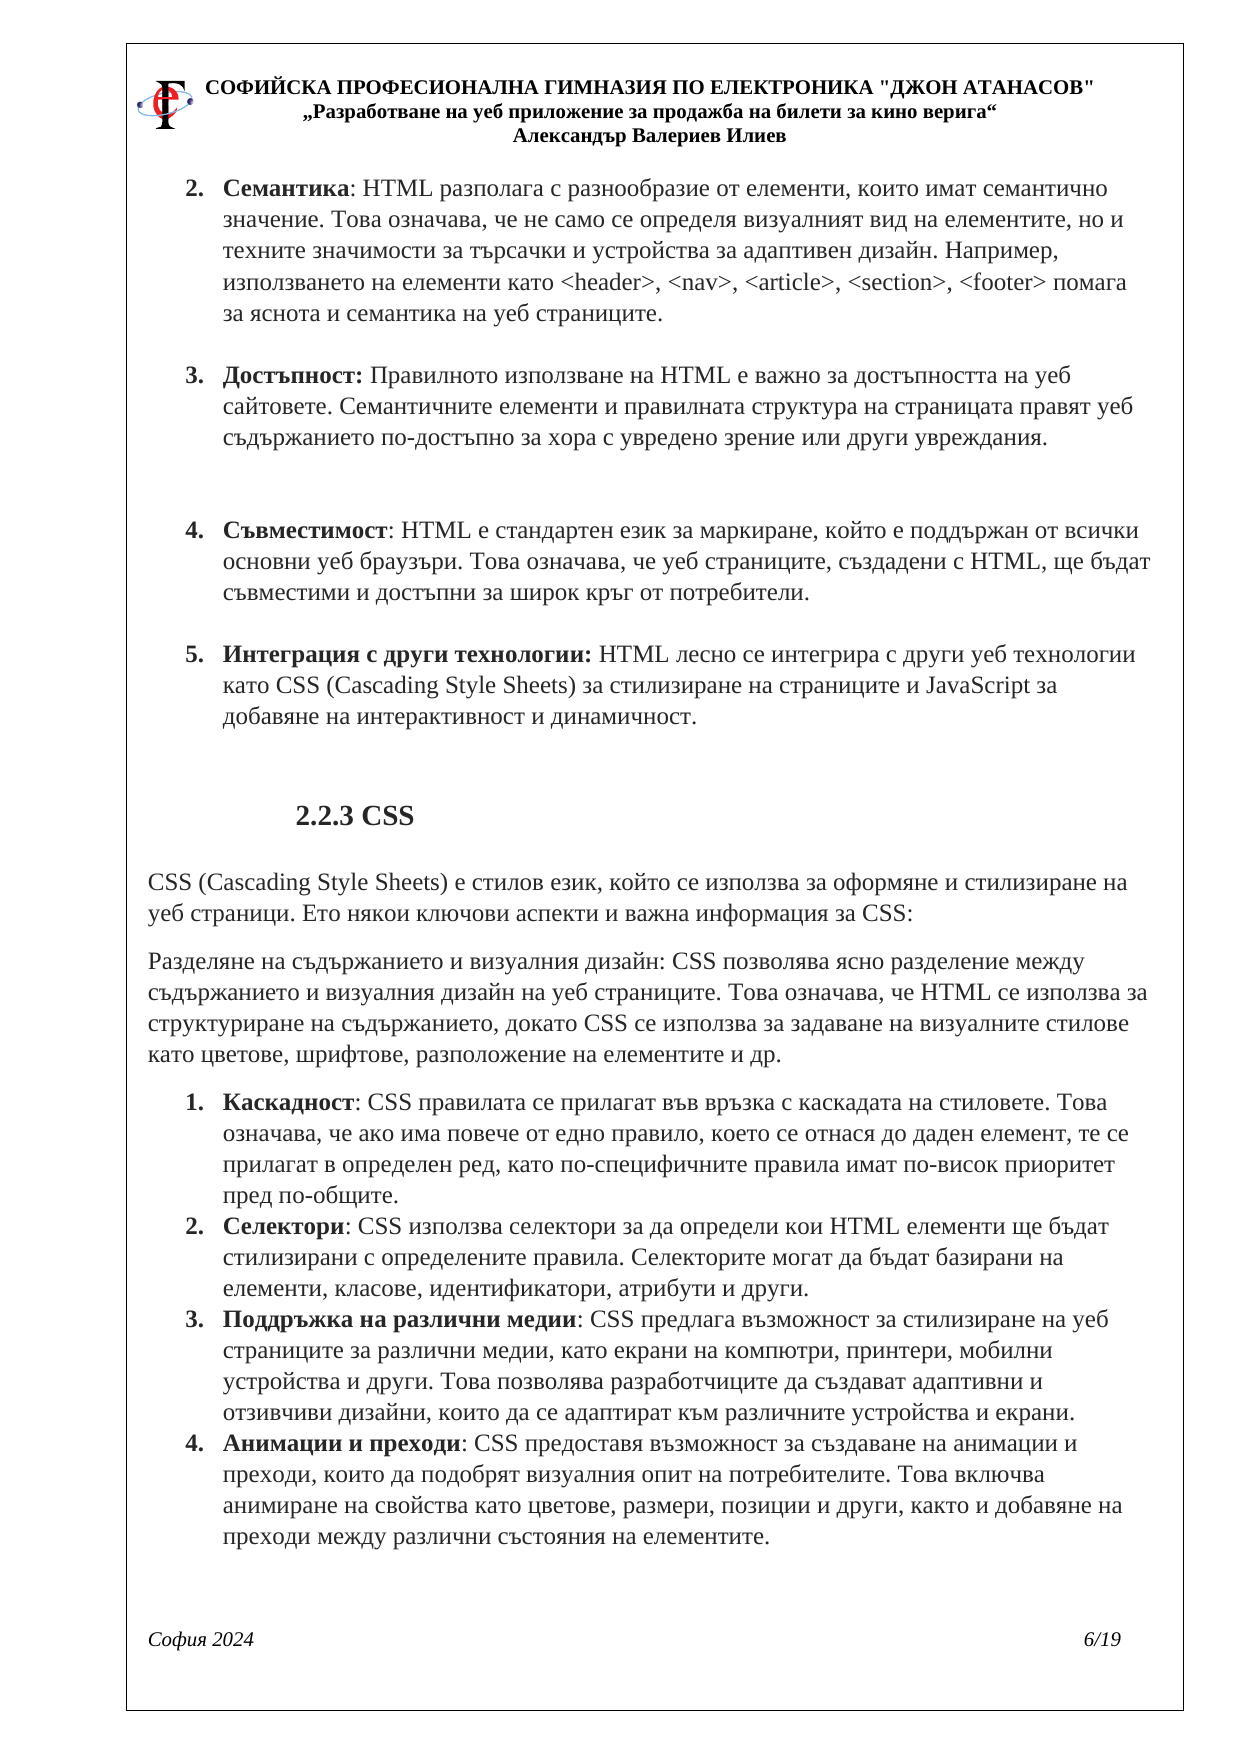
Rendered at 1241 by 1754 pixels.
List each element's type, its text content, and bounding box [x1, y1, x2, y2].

subtitle 2.2.3 CSS [222, 798, 1152, 831]
list Съвместимост: HTML е стандартен език за маркиране, който е поддържан от всички основни уеб браузъри. Това означава, че уеб страниците, създадени с HTML, ще бъдат съвместими и достъпни за широк кръг от потребители. [185, 515, 1152, 606]
text Разделяне на съдържанието и визуалния дизайн: CSS позволява ясно разделение между съдържанието и визуалния дизайн на уеб страниците. Това означава, че HTML се използва за структуриране на съдържанието, докато CSS се използва за задаване на визуалните стилове като цветове, шрифтове, разположение на елементите и др. [148, 946, 1152, 1068]
text CSS (Cascading Style Sheets) е стилов език, който се използва за оформяне и стилизиране на уеб страници. Ето някои ключови аспекти и важна информация за CSS: [148, 867, 1152, 927]
list Анимации и преходи: CSS предоставя възможност за създаване на анимации и преходи, които да подобрят визуалния опит на потребителите. Това включва анимиране на свойства като цветове, размери, позиции и други, както и добавяне на преходи между различни състояния на елементите. [185, 1428, 1152, 1550]
list Каскадност: CSS правилата се прилагат във връзка с каскадата на стиловете. Това означава, че ако има повече от едно правило, което се отнася до даден елемент, те се прилагат в определен ред, като по-специфичните правила имат по-висок приоритет пред по-общите. [185, 1087, 1152, 1208]
list Семантика: HTML разполага с разнообразие от елементи, които имат семантично значение. Това означава, че не само се определя визуалният вид на елементите, но и техните значимости за търсачки и устройства за адаптивен дизайн. Например, използването на елементи като <header>, <nav>, <article>, <section>, <footer> помага за яснота и семантика на уеб страниците. [185, 173, 1152, 326]
list Интеграция с други технологии: HTML лесно се интегрира с други уеб технологии като CSS (Cascading Style Sheets) за стилизиране на страниците и JavaScript за добавяне на интерактивност и динамичност. [185, 639, 1152, 730]
list Селектори: CSS използва селектори за да определи кои HTML елементи ще бъдат стилизирани с определените правила. Селекторите могат да бъдат базирани на елементи, класове, идентификатори, атрибути и други. [185, 1211, 1152, 1302]
list Достъпност: Правилното използване на HTML е важно за достъпността на уеб сайтовете. Семантичните елементи и правилната структура на страницата правят уеб съдържанието по-достъпно за хора с увредено зрение или други увреждания. [185, 360, 1152, 451]
list Поддръжка на различни медии: CSS предлага възможност за стилизиране на уеб страниците за различни медии, като екрани на компютри, принтери, мобилни устройства и други. Това позволява разработчиците да създават адаптивни и отзивчиви дизайни, които да се адаптират към различните устройства и екрани. [185, 1304, 1152, 1426]
